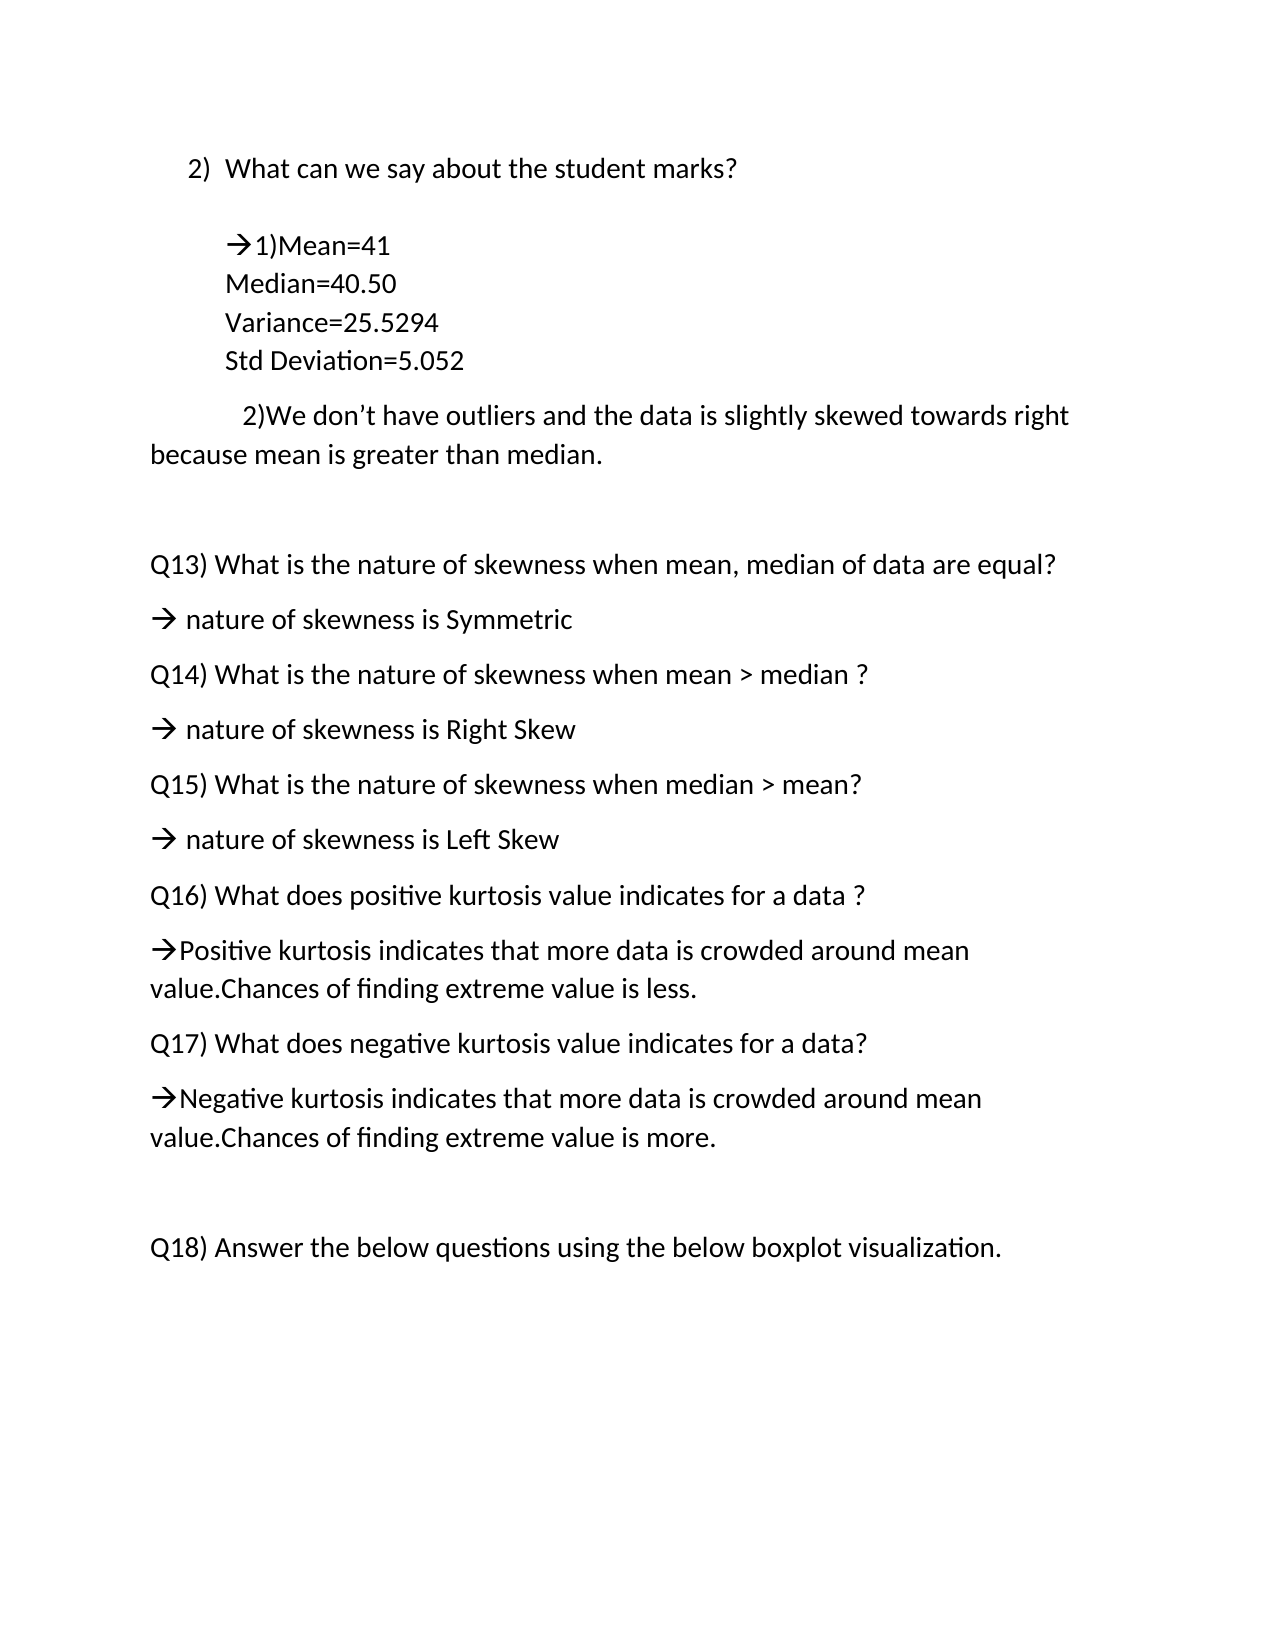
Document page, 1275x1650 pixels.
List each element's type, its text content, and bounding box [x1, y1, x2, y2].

list Std Deviation=5.052 [225, 342, 1125, 378]
text Q18) Answer the below questions using the below boxplot visualization. [150, 1229, 1125, 1264]
text Q14) What is the nature of skewness when mean > median ? [150, 656, 1125, 692]
text Negative kurtosis indicates that more data is crowded around mean value.Chances of finding extreme value is more. [150, 1080, 1125, 1154]
text nature of skewness is Symmetric [150, 601, 1125, 637]
list Median=40.50 [225, 265, 1125, 301]
text Q15) What is the nature of skewness when median > mean? [150, 766, 1125, 802]
text 2)We don’t have outliers and the data is slightly skewed towards right because mean is greater than median. [150, 397, 1125, 471]
text nature of skewness is Left Skew [150, 821, 1125, 857]
text Q17) What does negative kurtosis value indicates for a data? [150, 1025, 1125, 1061]
text nature of skewness is Right Skew [150, 711, 1125, 747]
text Q16) What does positive kurtosis value indicates for a data ? [150, 877, 1125, 912]
list 1)Mean=41 [225, 227, 1125, 262]
list Variance=25.5294 [225, 304, 1125, 339]
list What can we say about the student marks? [187, 150, 1125, 186]
text Positive kurtosis indicates that more data is crowded around mean value.Chances of finding extreme value is less. [150, 932, 1125, 1006]
text Q13) What is the nature of skewness when mean, median of data are equal? [150, 546, 1125, 582]
